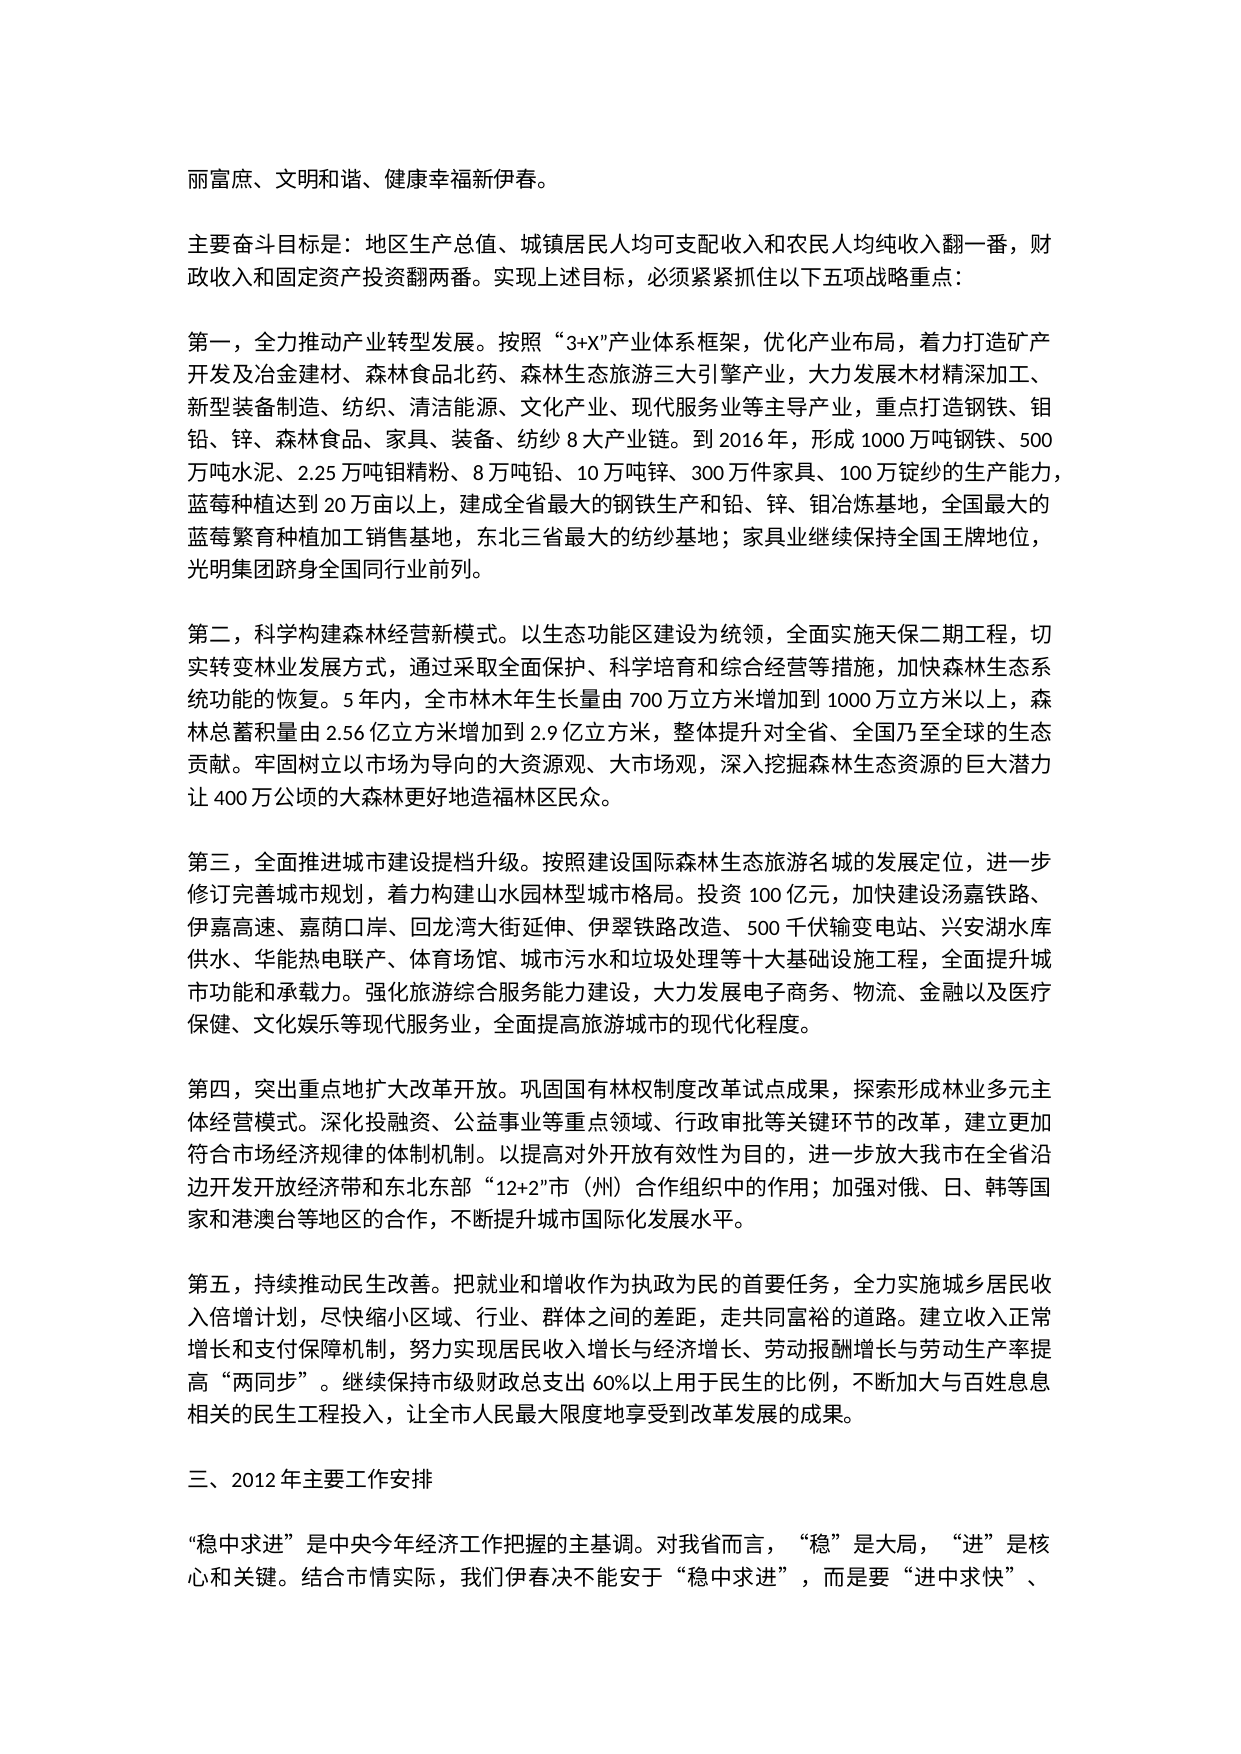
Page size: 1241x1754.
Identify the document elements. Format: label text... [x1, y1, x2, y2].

text 第一，全力推动产业转型发展。按照“3+X”产业体系框架，优化产业布局，着力打造矿产开发及冶金建材、森林食品北药、森林生态旅游三大引擎产业，大力发展木材精深加工、新型装备制造、纺织、清洁能源、文化产业、现代服务业等主导产业，重点打造钢铁、钼、铅、锌、森林食品、家具、装备、纺纱8大产业链。到2016年，形成1000万吨钢铁、500万吨水泥、2.25万吨钼精粉、8万吨铅、10万吨锌、300万件家具、100万锭纱的生产能力，蓝莓种植达到20万亩以上，建成全省最大的钢铁生产和铅、锌、钼冶炼基地，全国最大的蓝莓繁育种植加工销售基地，东北三省最大的纺纱基地；家具业继续保持全国王牌地位，光明集团跻身全国同行业前列。 [187, 324, 1053, 584]
text 三、2012年主要工作安排 [187, 1462, 1053, 1494]
text 第三，全面推进城市建设提档升级。按照建设国际森林生态旅游名城的发展定位，进一步修订完善城市规划，着力构建山水园林型城市格局。投资100亿元，加快建设汤嘉铁路、伊嘉高速、嘉荫口岸、回龙湾大街延伸、伊翠铁路改造、500千伏输变电站、兴安湖水库供水、华能热电联产、体育场馆、城市污水和垃圾处理等十大基础设施工程，全面提升城市功能和承载力。强化旅游综合服务能力建设，大力发展电子商务、物流、金融以及医疗保健、文化娱乐等现代服务业，全面提高旅游城市的现代化程度。 [187, 844, 1053, 1039]
text 第五，持续推动民生改善。把就业和增收作为执政为民的首要任务，全力实施城乡居民收入倍增计划，尽快缩小区域、行业、群体之间的差距，走共同富裕的道路。建立收入正常增长和支付保障机制，努力实现居民收入增长与经济增长、劳动报酬增长与劳动生产率提高“两同步”。继续保持市级财政总支出60%以上用于民生的比例，不断加大与百姓息息相关的民生工程投入，让全市人民最大限度地享受到改革发展的成果。 [187, 1267, 1053, 1429]
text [187, 162, 1053, 194]
text 第四，突出重点地扩大改革开放。巩固国有林权制度改革试点成果，探索形成林业多元主体经营模式。深化投融资、公益事业等重点领域、行政审批等关键环节的改革，建立更加符合市场经济规律的体制机制。以提高对外开放有效性为目的，进一步放大我市在全省沿边开发开放经济带和东北东部“12+2”市（州）合作组织中的作用；加强对俄、日、韩等国家和港澳台等地区的合作，不断提升城市国际化发展水平。 [187, 1072, 1053, 1234]
text 第二，科学构建森林经营新模式。以生态功能区建设为统领，全面实施天保二期工程，切实转变林业发展方式，通过采取全面保护、科学培育和综合经营等措施，加快森林生态系统功能的恢复。5年内，全市林木年生长量由700万立方米增加到1000万立方米以上，森林总蓄积量由2.56亿立方米增加到2.9亿立方米，整体提升对全省、全国乃至全球的生态贡献。牢固树立以市场为导向的大资源观、大市场观，深入挖掘森林生态资源的巨大潜力，让400万公顷的大森林更好地造福林区民众。 [187, 617, 1053, 812]
text 主要奋斗目标是：地区生产总值、城镇居民人均可支配收入和农民人均纯收入翻一番，财政收入和固定资产投资翻两番。实现上述目标，必须紧紧抓住以下五项战略重点： [187, 227, 1053, 292]
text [187, 1527, 1053, 1592]
